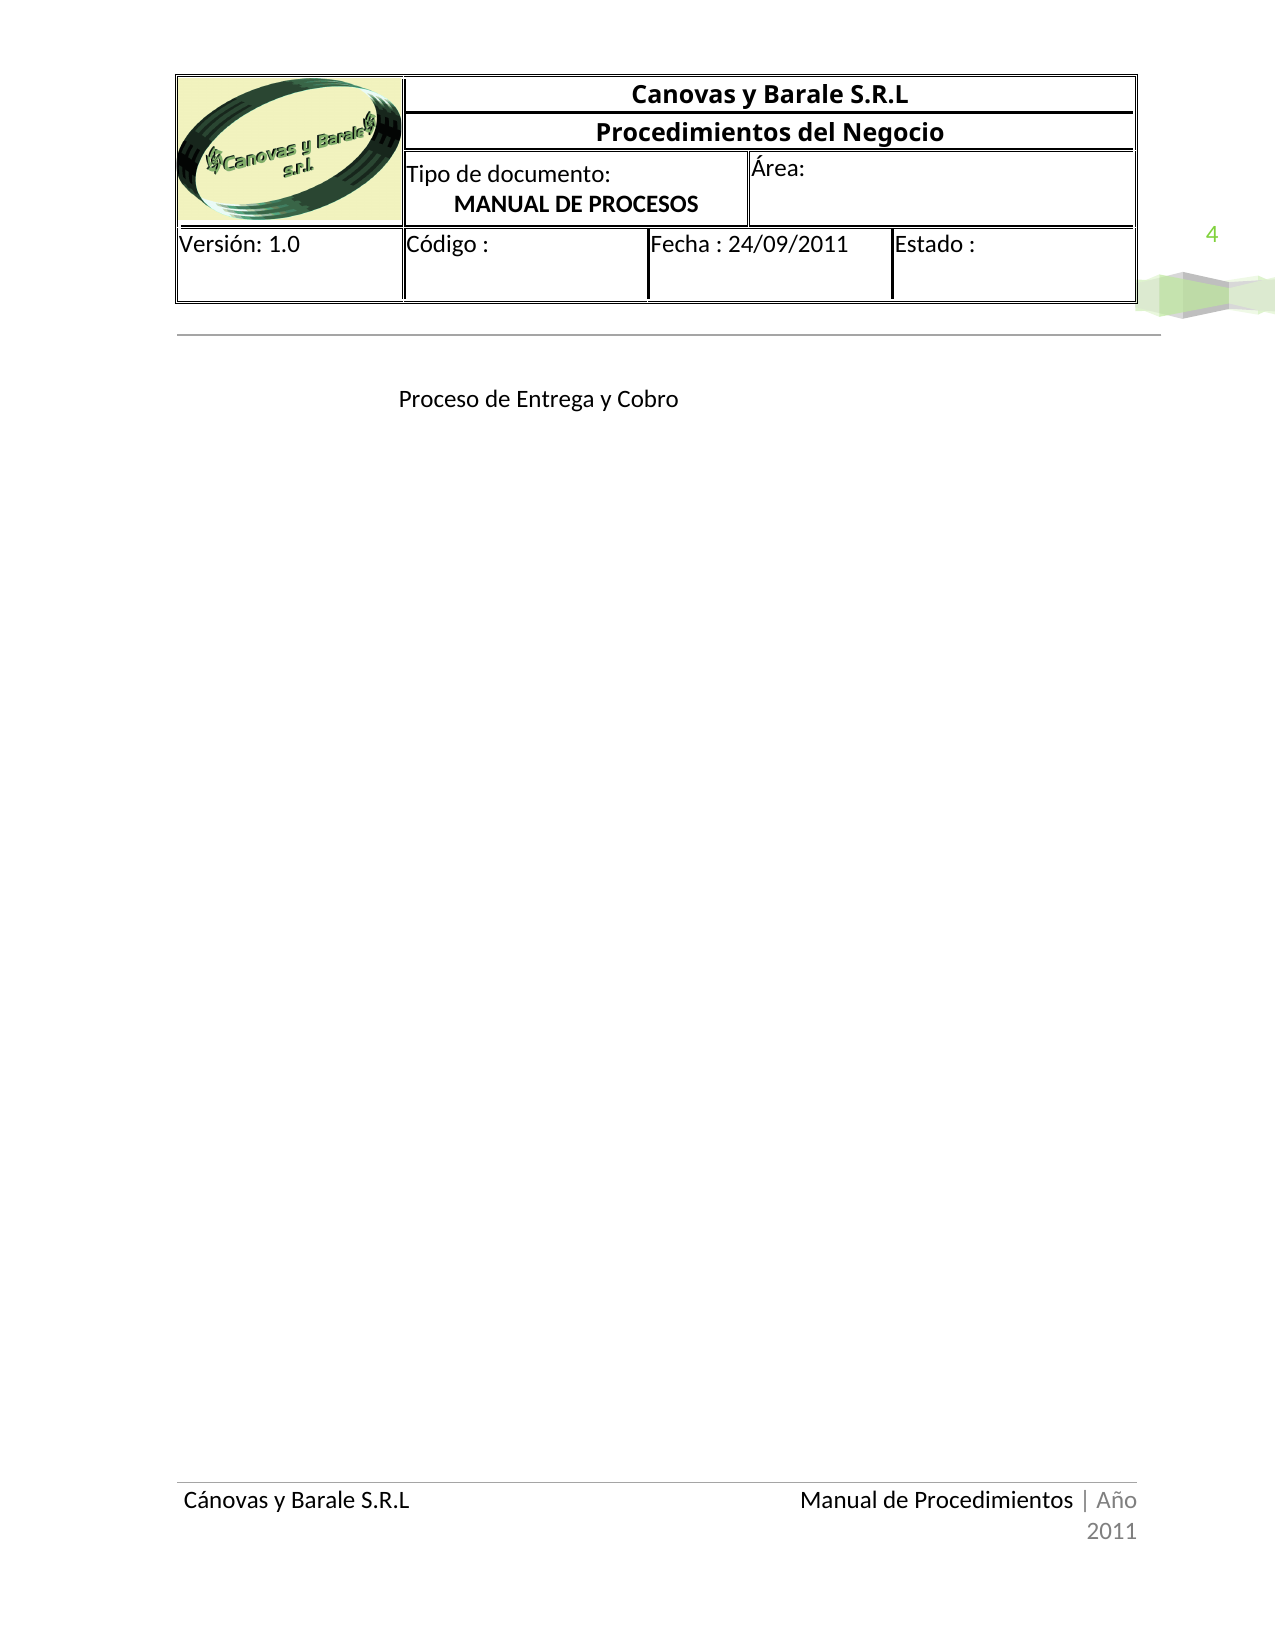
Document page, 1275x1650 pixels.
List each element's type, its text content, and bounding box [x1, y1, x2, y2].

text Proceso de Entrega y Cobro [177, 383, 1137, 414]
picture [178, 78, 402, 220]
